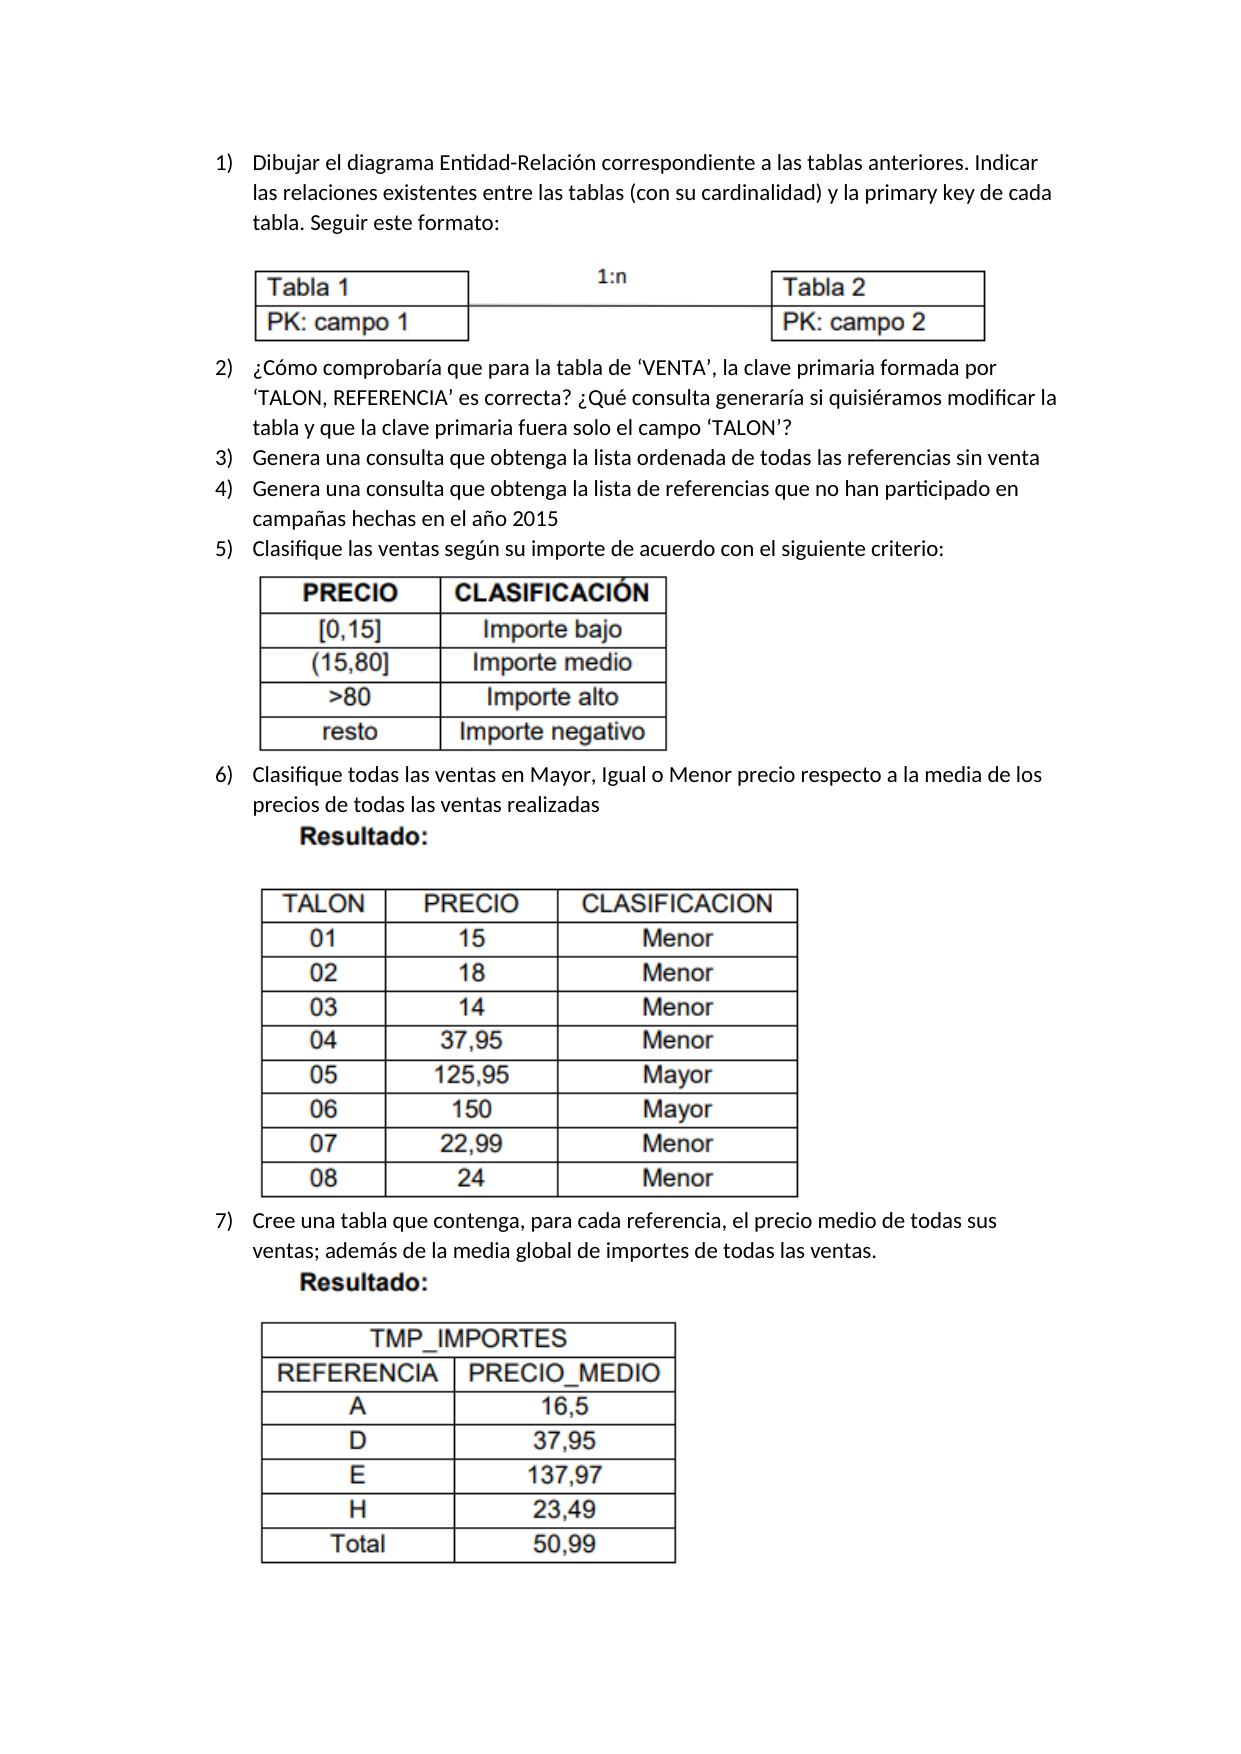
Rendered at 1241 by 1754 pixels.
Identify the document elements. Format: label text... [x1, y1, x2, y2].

list Cree una tabla que contenga, para cada referencia, el precio medio de todas sus ventas; además de la media global de importes de todas las ventas. [215, 1206, 1063, 1264]
picture [252, 564, 675, 759]
list Clasifique las ventas según su importe de acuerdo con el siguiente criterio: [215, 534, 1063, 562]
list Dibujar el diagrama Entidad-Relación correspondiente a las tablas anteriores. Indicar las relaciones existentes entre las tablas (con su cardinalidad) y la primary key de cada tabla. Seguir este formato: [215, 148, 1063, 236]
list Genera una consulta que obtenga la lista de referencias que no han participado en campañas hechas en el año 2015 [215, 474, 1063, 532]
list Genera una consulta que obtenga la lista ordenada de todas las referencias sin venta [215, 443, 1063, 472]
picture [252, 238, 995, 351]
picture [252, 820, 810, 1204]
list ¿Cómo comprobaría que para la tabla de ‘VENTA’, la clave primaria formada por ‘TALON, REFERENCIA’ es correcta? ¿Qué consulta generaría si quisiéramos modificar la tabla y que la clave primaria fuera solo el campo ‘TALON’? [215, 353, 1063, 441]
picture [252, 1266, 681, 1573]
list Clasifique todas las ventas en Mayor, Igual o Menor precio respecto a la media de los precios de todas las ventas realizadas [215, 760, 1063, 818]
